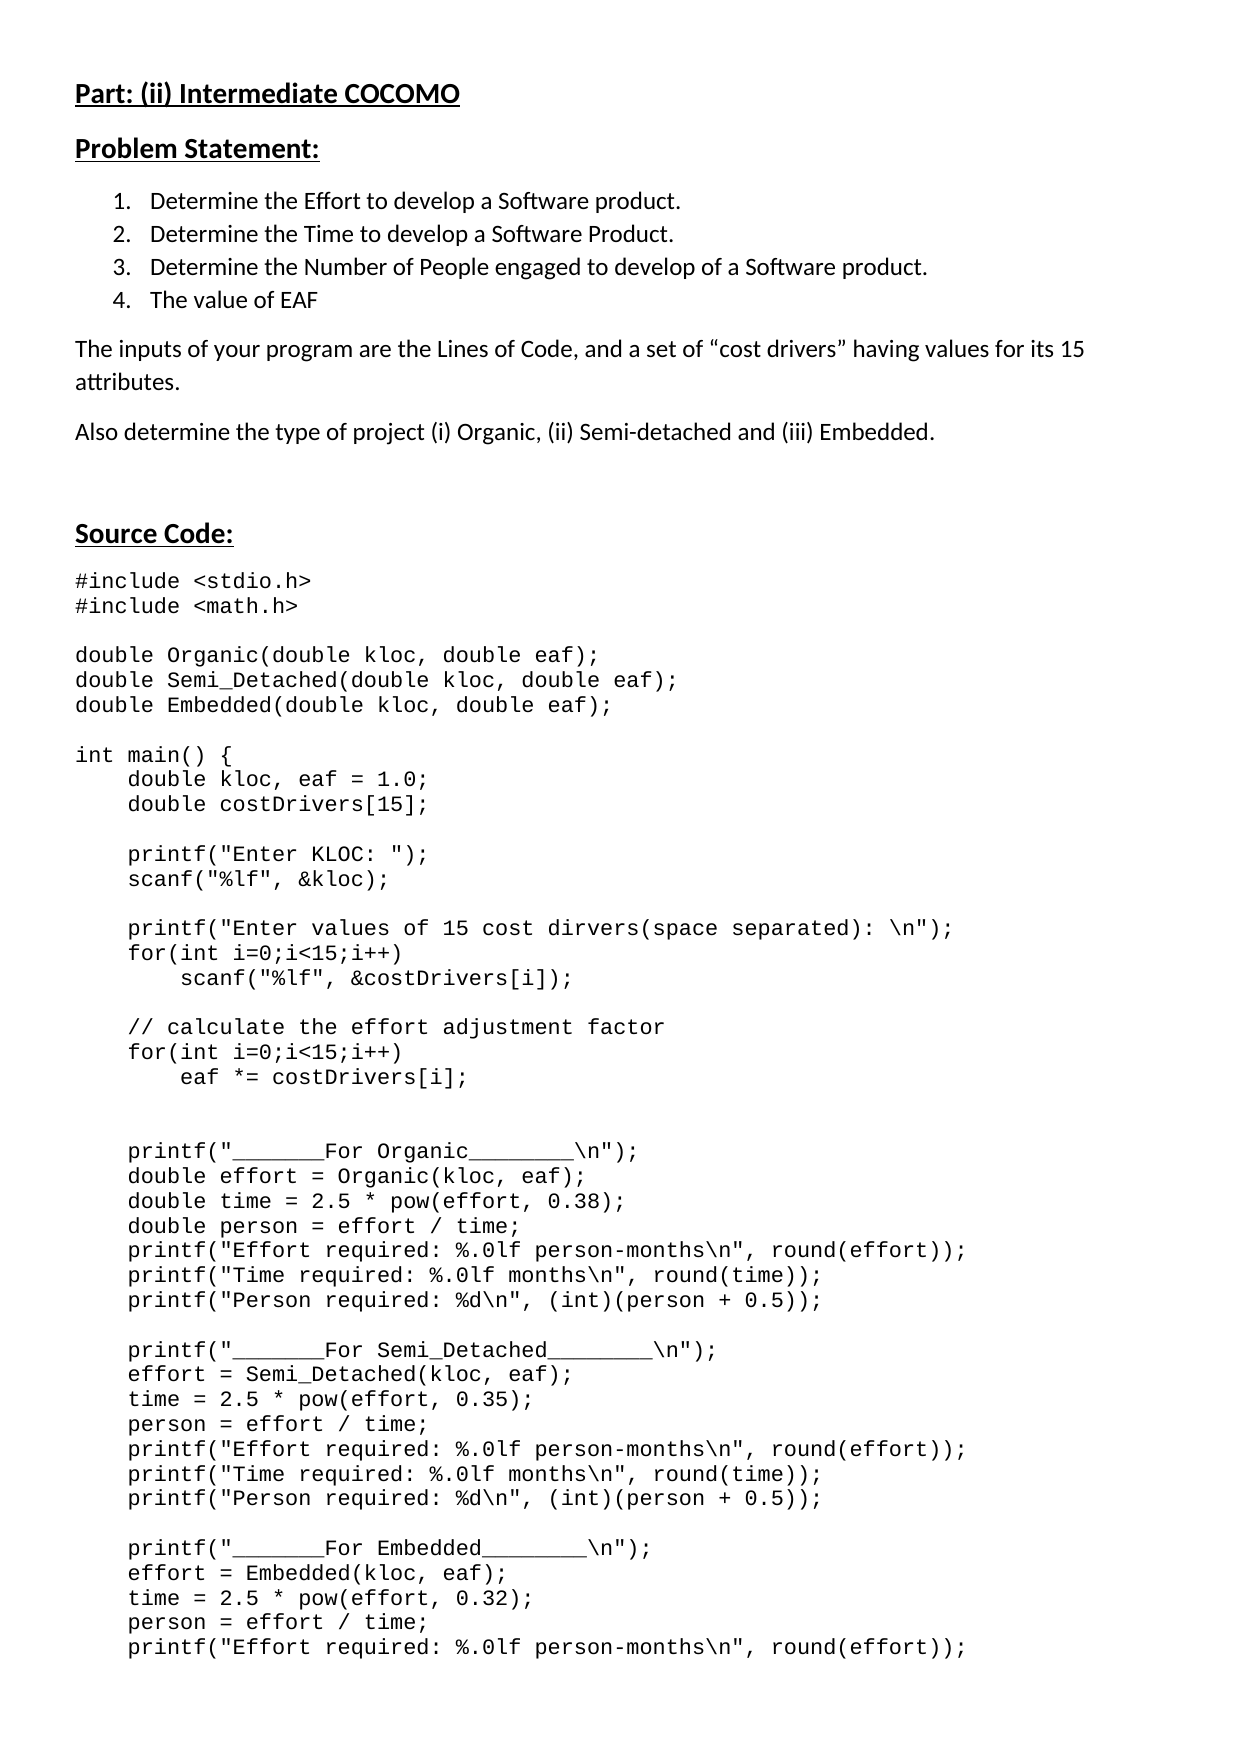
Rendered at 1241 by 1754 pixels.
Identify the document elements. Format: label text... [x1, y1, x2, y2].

text The inputs of your program are the Lines of Code, and a set of “cost drivers” having values for its 15 attributes. [75, 333, 1165, 397]
text time = 2.5 * pow(effort, 0.35); [75, 1388, 1165, 1413]
text Also determine the type of project (i) Organic, (ii) Semi-detached and (iii) Embedded. [75, 416, 1165, 447]
text Source Code: [75, 515, 1165, 551]
text Part: (ii) Intermediate COCOMO [75, 75, 1165, 111]
text printf("Enter values of 15 cost dirvers(space separated): \n"); [75, 917, 1165, 942]
list Determine the Effort to develop a Software product. [112, 185, 1165, 216]
text double effort = Organic(kloc, eaf); [75, 1165, 1165, 1190]
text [75, 1488, 1165, 1512]
text scanf("%lf", &kloc); [75, 868, 1165, 893]
text printf("Time required: %.0lf months\n", round(time)); [75, 1463, 1165, 1488]
text printf("Effort required: %.0lf person-months\n", round(effort)); [75, 1240, 1165, 1264]
text printf("Effort required: %.0lf person-months\n", round(effort)); [75, 1636, 1165, 1661]
text printf("Enter KLOC: "); [75, 843, 1165, 868]
text person = effort / time; [75, 1413, 1165, 1438]
list Determine the Number of People engaged to develop of a Software product. [112, 251, 1165, 282]
text printf("Person required: %d\n", (int)(person + 0.5)); [75, 1289, 1165, 1314]
text time = 2.5 * pow(effort, 0.32); [75, 1587, 1165, 1612]
text printf("_______For Organic________\n"); [75, 1141, 1165, 1165]
text eaf *= costDrivers[i]; [75, 1066, 1165, 1091]
text double time = 2.5 * pow(effort, 0.38); [75, 1190, 1165, 1215]
text double person = effort / time; [75, 1215, 1165, 1240]
text double kloc, eaf = 1.0; [75, 769, 1165, 793]
text person = effort / time; [75, 1612, 1165, 1636]
text for(int i=0;i<15;i++) [75, 942, 1165, 967]
text // calculate the effort adjustment factor [75, 1017, 1165, 1041]
text double Embedded(double kloc, double eaf); [75, 694, 1165, 719]
text printf("Effort required: %.0lf person-months\n", round(effort)); [75, 1438, 1165, 1463]
text scanf("%lf", &costDrivers[i]); [75, 967, 1165, 992]
text double costDrivers[15]; [75, 793, 1165, 818]
text printf("_______For Semi_Detached________\n"); [75, 1339, 1165, 1364]
text double Organic(double kloc, double eaf); [75, 645, 1165, 669]
text Problem Statement: [75, 130, 1165, 166]
text double Semi_Detached(double kloc, double eaf); [75, 669, 1165, 694]
text printf("Time required: %.0lf months\n", round(time)); [75, 1264, 1165, 1289]
list The value of EAF [112, 284, 1165, 314]
text printf("_______For Embedded________\n"); [75, 1537, 1165, 1562]
text for(int i=0;i<15;i++) [75, 1041, 1165, 1066]
text int main() { [75, 744, 1165, 769]
text effort = Embedded(kloc, eaf); [75, 1562, 1165, 1587]
text #include <math.h> [75, 595, 1165, 620]
text effort = Semi_Detached(kloc, eaf); [75, 1364, 1165, 1388]
list Determine the Time to develop a Software Product. [112, 218, 1165, 249]
text #include <stdio.h> [75, 570, 1165, 595]
